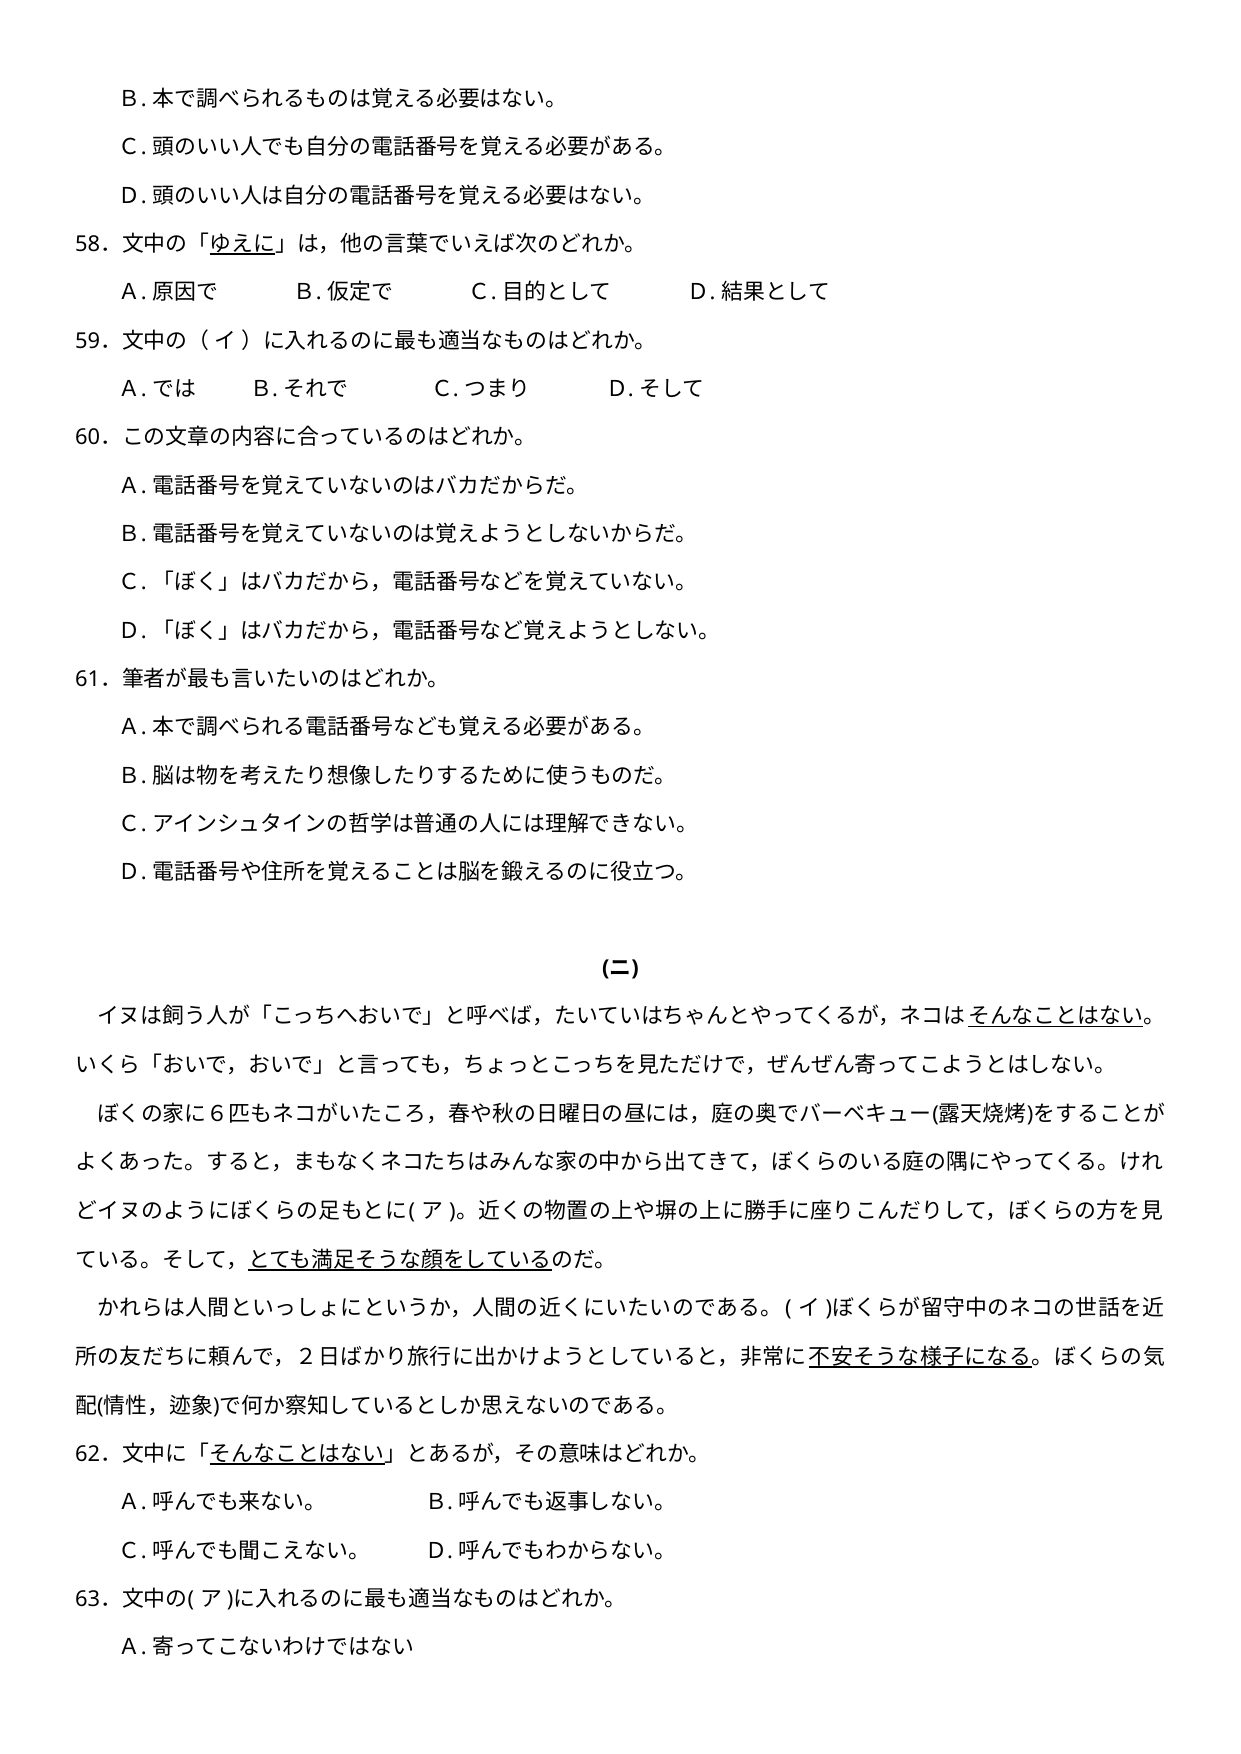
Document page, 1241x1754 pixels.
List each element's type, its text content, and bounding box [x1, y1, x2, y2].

text Ａ. 電話番号を覚えていないのはバカだからだ。 [75, 467, 1165, 500]
text Ｂ. 脳は物を考えたり想像したりするために使うものだ。 [75, 757, 1165, 790]
text Ｄ. 「ぼく」はバカだから，電話番号など覚えようとしない。 [75, 612, 1165, 645]
text Ａ. 呼んでも来ない。 Ｂ. 呼んでも返事しない。 [75, 1484, 1165, 1516]
text ぼくの家に６匹もネコがいたころ，春や秋の日曜日の昼には，庭の奥でバーベキュー(露天烧烤)をすることがよくあった。すると，まもなくネコたちはみんな家の中から出てきて，ぼくらのいる庭の隅にやってくる。けれどイヌのようにぼくらの足もとに( ア )。近くの物置の上や塀の上に勝手に座りこんだりして，ぼくらの方を見ている。そして，とても満足そうな顔をしているのだ。 [75, 1095, 1165, 1274]
text Ｃ. 頭のいい人でも自分の電話番号を覚える必要がある。 [75, 129, 1165, 162]
text Ｃ. 「ぼく」はバカだから，電話番号などを覚えていない。 [75, 564, 1165, 597]
list Ａ. では Ｂ. それで Ｃ. つまり Ｄ. そして [75, 371, 1165, 403]
text Ｃ. アインシュタインの哲学は普通の人には理解できない。 [75, 806, 1165, 838]
text かれらは人間といっしょにというか，人間の近くにいたいのである。( イ )ぼくらが留守中のネコの世話を近所の友だちに頼んで，２日ばかり旅行に出かけようとしていると，非常に不安そうな様子になる。ぼくらの気配(情性，迹象)で何か察知しているとしか思えないのである。 [75, 1290, 1165, 1420]
text 61．筆者が最も言いたいのはどれか。 [75, 661, 1165, 693]
text Ａ. 寄ってこないわけではない [75, 1629, 1165, 1661]
text Ａ. 原因で Ｂ. 仮定で Ｃ. 目的として Ｄ. 結果として [75, 274, 1165, 307]
text Ｂ. 電話番号を覚えていないのは覚えようとしないからだ。 [75, 516, 1165, 548]
text イヌは飼う人が「こっちへおいで」と呼べば，たいていはちゃんとやってくるが，ネコはそんなことはない。いくら「おいで，おいで」と言っても，ちょっとこっちを見ただけで，ぜんぜん寄ってこようとはしない。 [75, 998, 1165, 1079]
text Ｂ. 本で調べられるものは覚える必要はない。 [75, 81, 1165, 113]
text 63．文中の( ア )に入れるのに最も適当なものはどれか。 [75, 1581, 1165, 1613]
text 60．この文章の内容に合っているのはどれか。 [75, 419, 1165, 452]
text Ｃ. 呼んでも聞こえない。 Ｄ. 呼んでもわからない。 [75, 1532, 1165, 1565]
list 文中の（ イ ）に入れるのに最も適当なものはどれか。 [75, 322, 1165, 355]
text Ｄ. 頭のいい人は自分の電話番号を覚える必要はない。 [75, 177, 1165, 210]
text Ａ. 本で調べられる電話番号なども覚える必要がある。 [75, 709, 1165, 742]
text 62．文中に「そんなことはない」とあるが，その意味はどれか。 [75, 1436, 1165, 1468]
text Ｄ. 電話番号や住所を覚えることは脳を鍛えるのに役立つ。 [75, 854, 1165, 887]
text (ニ) [75, 950, 1165, 982]
text 58．文中の「ゆえに」は，他の言葉でいえば次のどれか。 [75, 226, 1165, 258]
